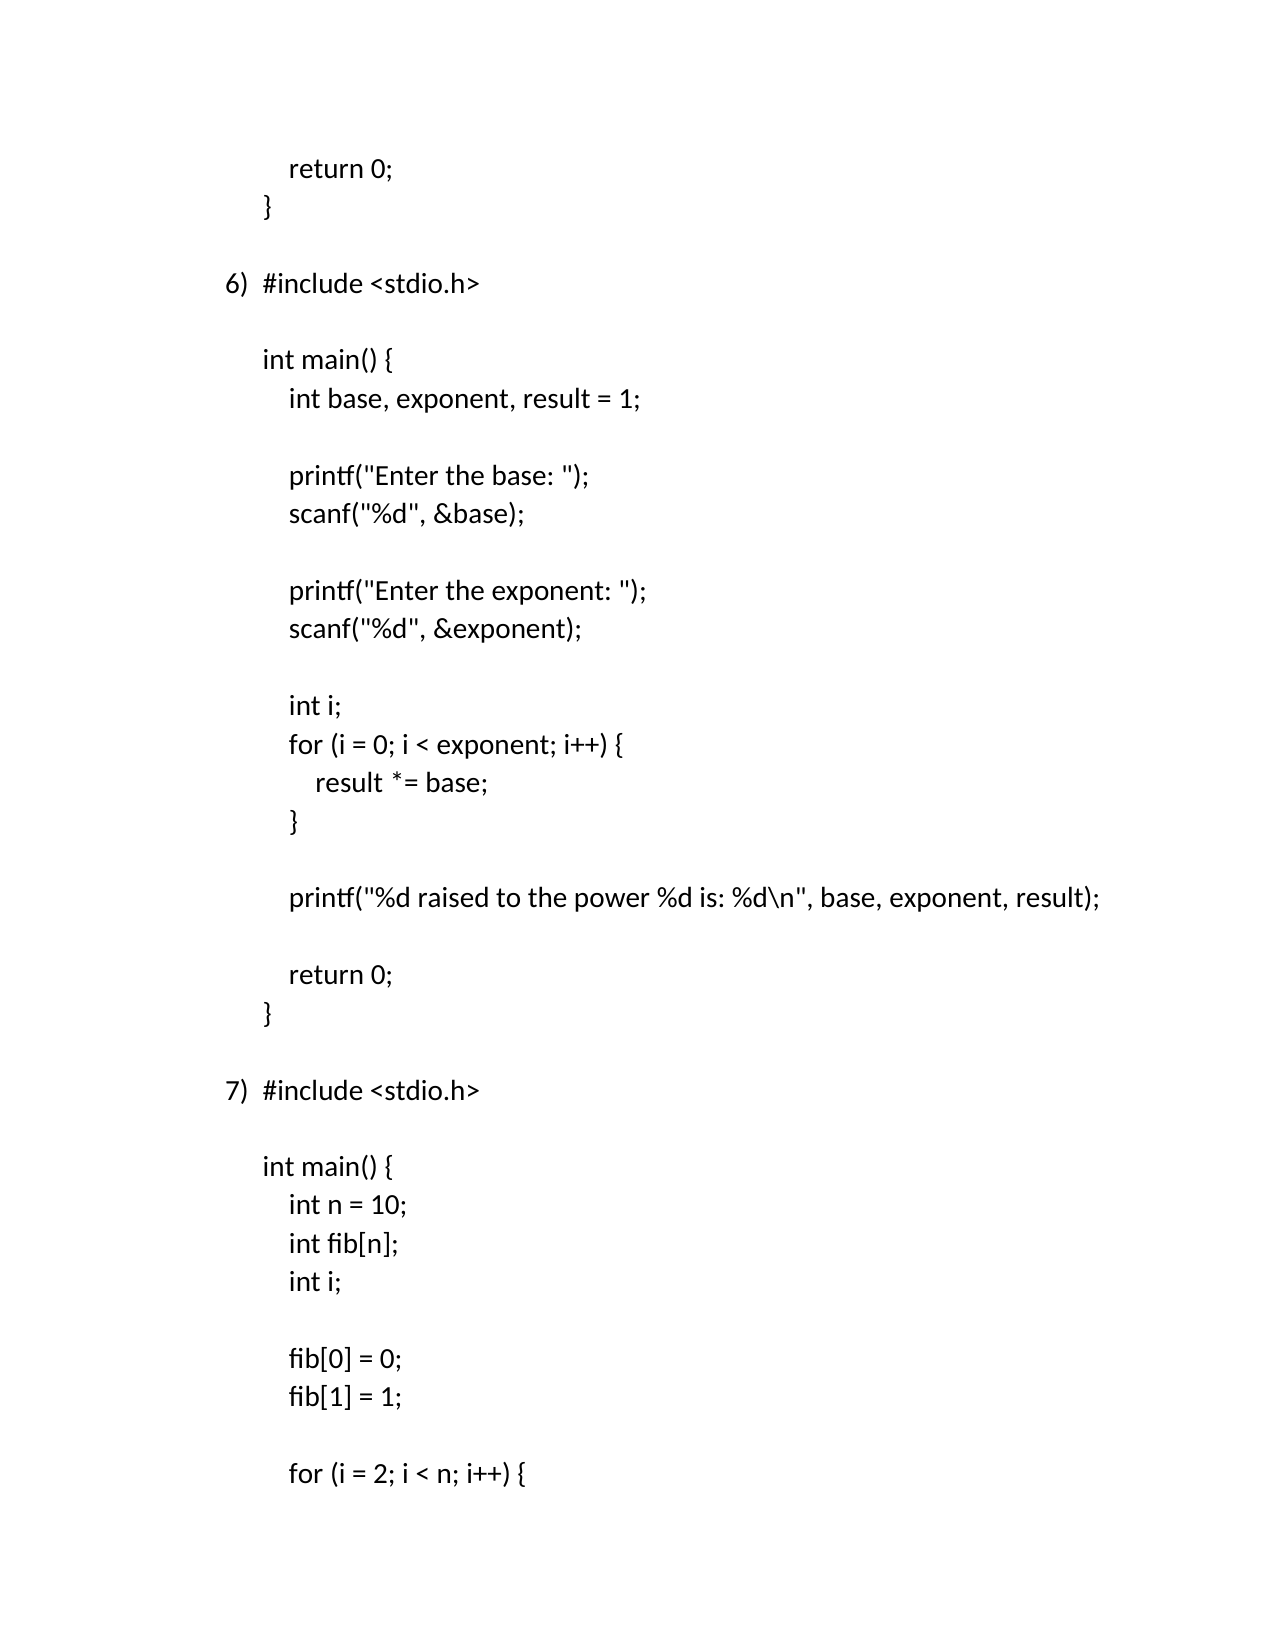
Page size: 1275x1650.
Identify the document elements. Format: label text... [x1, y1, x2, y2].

list return 0; [262, 956, 1125, 992]
list int main() { [262, 341, 1125, 377]
list result *= base; [262, 764, 1125, 800]
list } [262, 995, 1125, 1031]
list #include <stdio.h> [225, 265, 1125, 301]
list printf("Enter the base: "); [262, 457, 1125, 492]
list scanf("%d", &exponent); [262, 611, 1125, 646]
list } [262, 188, 1125, 224]
list fib[0] = 0; [262, 1340, 1125, 1376]
list #include <stdio.h> [225, 1072, 1125, 1107]
list for (i = 0; i < exponent; i++) { [262, 726, 1125, 761]
list scanf("%d", &base); [262, 495, 1125, 531]
list printf("%d raised to the power %d is: %d\n", base, exponent, result); [262, 879, 1125, 915]
list int i; [262, 1263, 1125, 1299]
list return 0; [262, 150, 1125, 186]
list int n = 10; [262, 1186, 1125, 1222]
list int base, exponent, result = 1; [262, 380, 1125, 416]
list int fib[n]; [262, 1225, 1125, 1260]
list } [262, 803, 1125, 838]
list int i; [262, 687, 1125, 723]
list fib[1] = 1; [262, 1378, 1125, 1414]
list int main() { [262, 1148, 1125, 1183]
list printf("Enter the exponent: "); [262, 572, 1125, 608]
list for (i = 2; i < n; i++) { [262, 1455, 1125, 1491]
